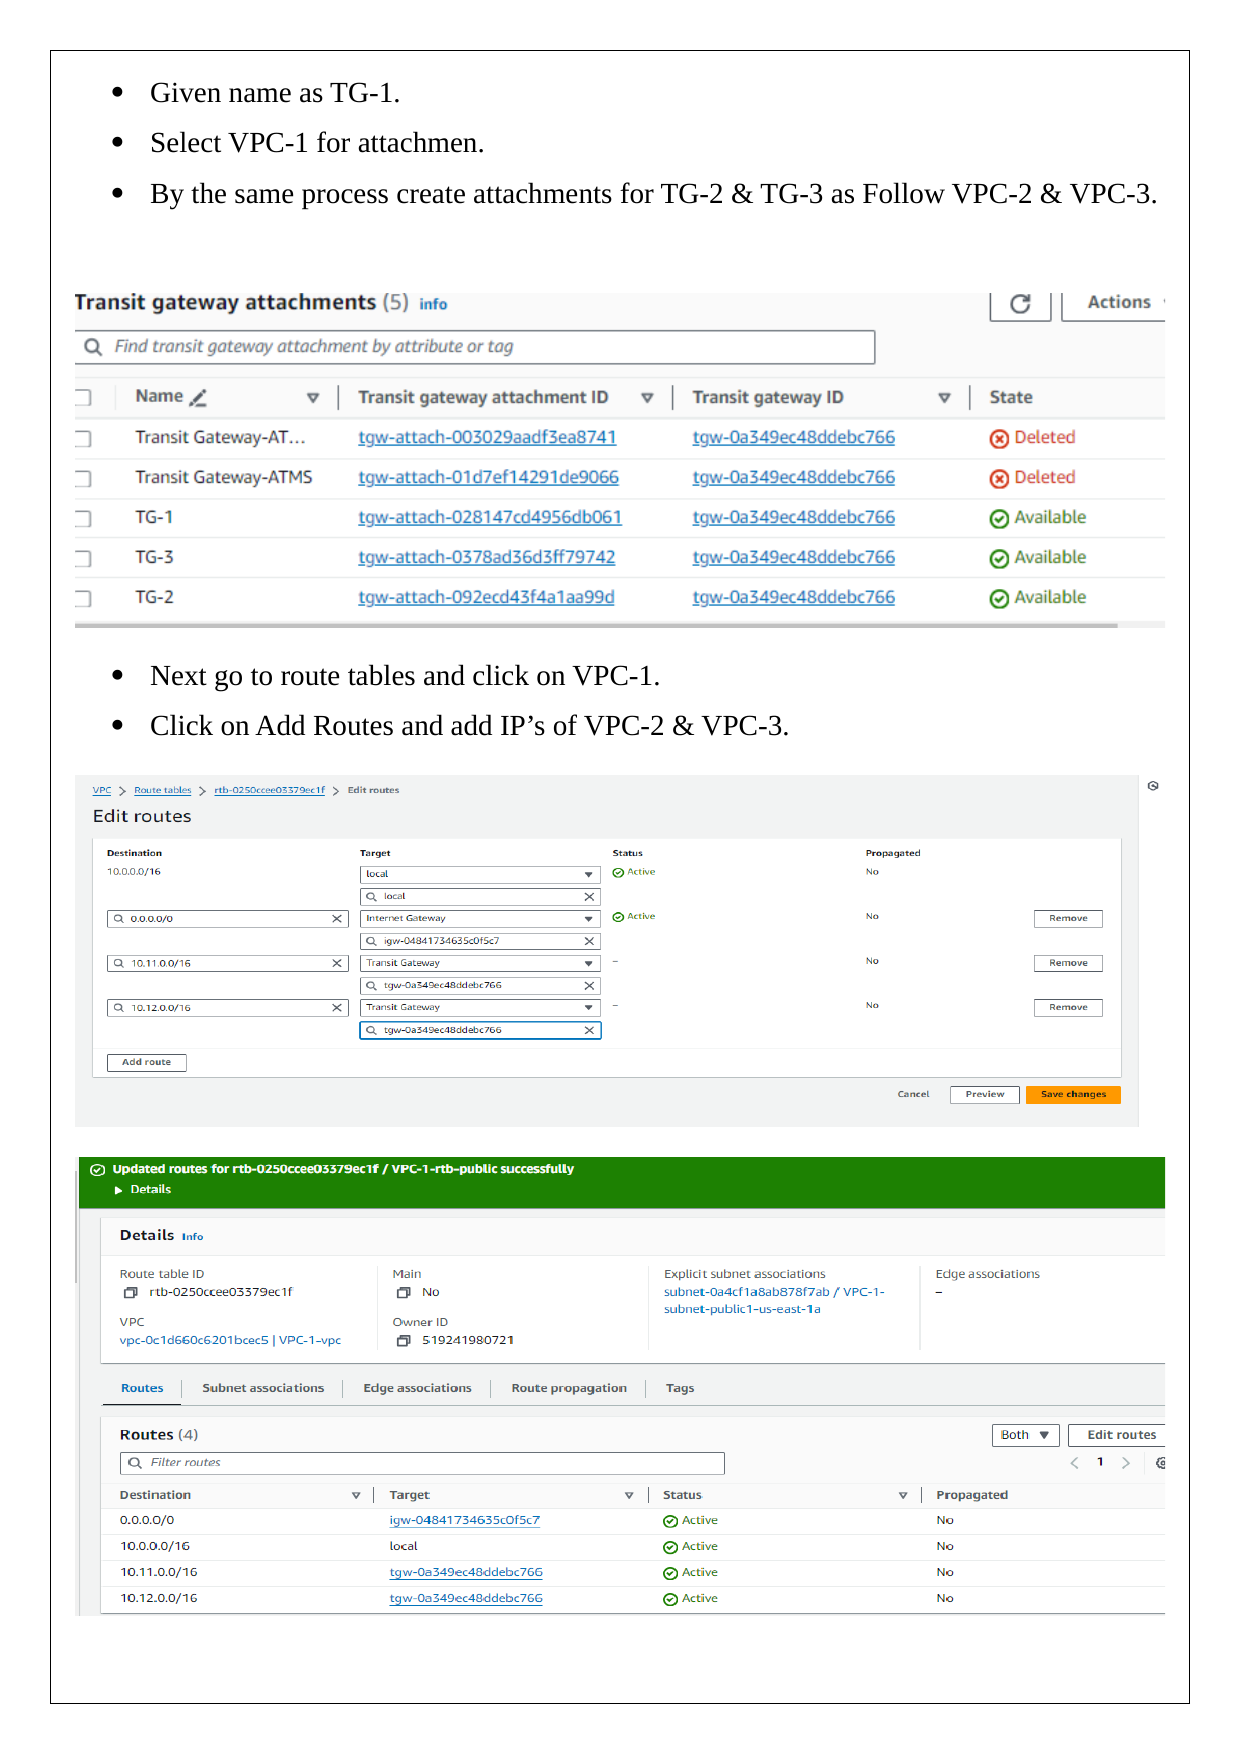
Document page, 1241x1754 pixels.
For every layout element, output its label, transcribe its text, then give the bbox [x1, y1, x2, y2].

list Select VPC-1 for attachmen. [112, 125, 1165, 159]
list By the same process create attachments for TG-2 & TG-3 as Follow VPC-2 & VPC-3. [112, 176, 1165, 209]
picture [75, 775, 1166, 1127]
picture [75, 1157, 1166, 1616]
picture [75, 293, 1166, 628]
list Click on Add Routes and add IP’s of VPC-2 & VPC-3. [112, 708, 1165, 742]
list Next go to route tables and click on VPC-1. [112, 658, 1165, 692]
list Given name as TG-1. [112, 75, 1165, 109]
